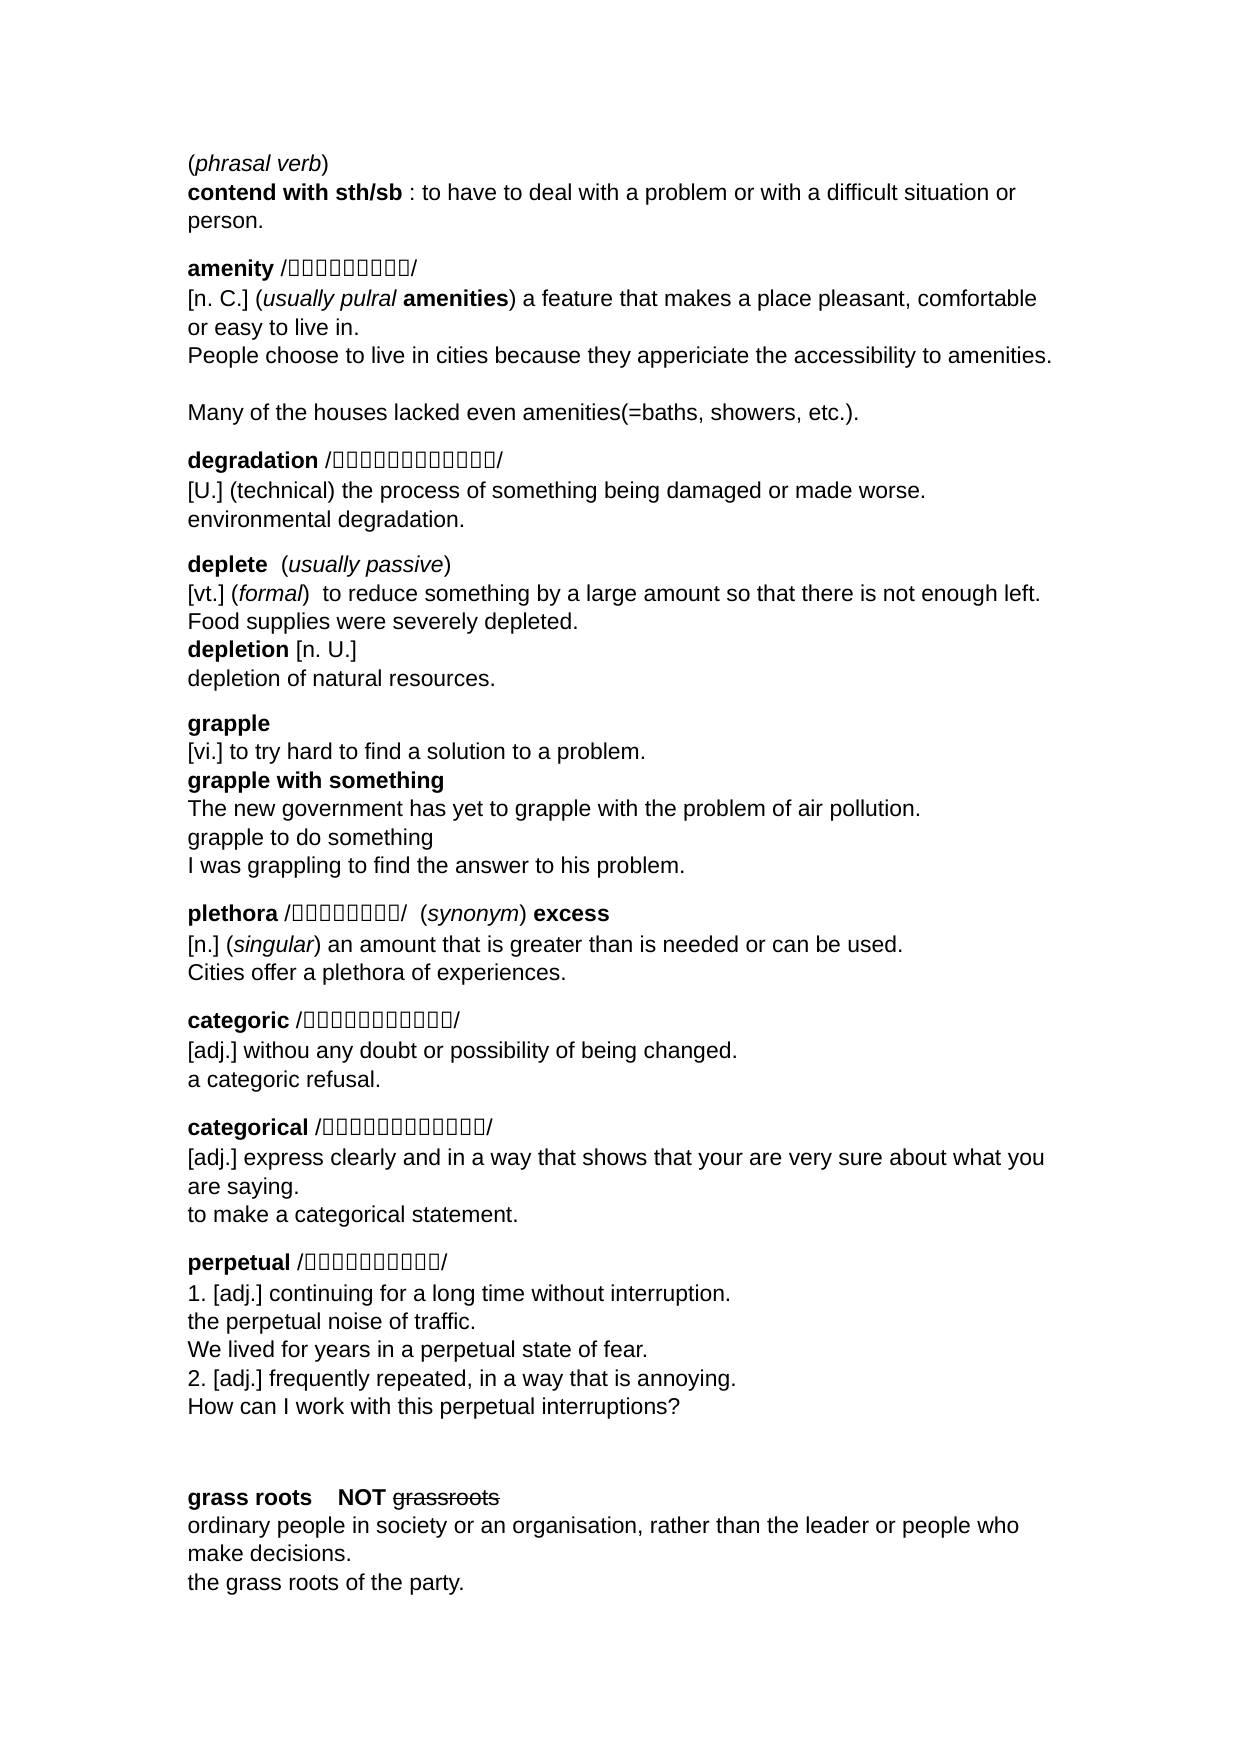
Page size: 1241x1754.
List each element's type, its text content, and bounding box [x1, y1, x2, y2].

text deplete (usually passive) [vt.] (formal) to reduce something by a large amount so that there is not enough left. Food supplies were severely depleted. depletion [n. U.] depletion of natural resources. [187, 551, 1053, 691]
text categorical // [adj.] express clearly and in a way that shows that your are very sure about what you are saying. to make a categorical statement. [187, 1111, 1053, 1227]
text plethora // (synonym) excess [n.] (singular) an amount that is greater than is needed or can be used. Cities offer a plethora of experiences. [187, 897, 1053, 985]
text degradation // [U.] (technical) the process of something being damaged or made worse. environmental degradation. [187, 444, 1053, 532]
text perpetual // 1. [adj.] continuing for a long time without interruption. the perpetual noise of traffic. We lived for years in a perpetual state of fear. 2. [adj.] frequently repeated, in a way that is annoying. How can I work with this perpetual interruptions? [187, 1246, 1053, 1420]
text categoric // [adj.] withou any doubt or possibility of being changed. a categoric refusal. [187, 1004, 1053, 1092]
text grass roots NOT grassroots ordinary people in society or an organisation, rather than the leader or people who make decisions. the grass roots of the party. [187, 1483, 1053, 1595]
text grapple [vi.] to try hard to find a solution to a problem. grapple with something The new government has yet to grapple with the problem of air pollution. grapple to do something I was grappling to find the answer to his problem. [187, 710, 1053, 878]
